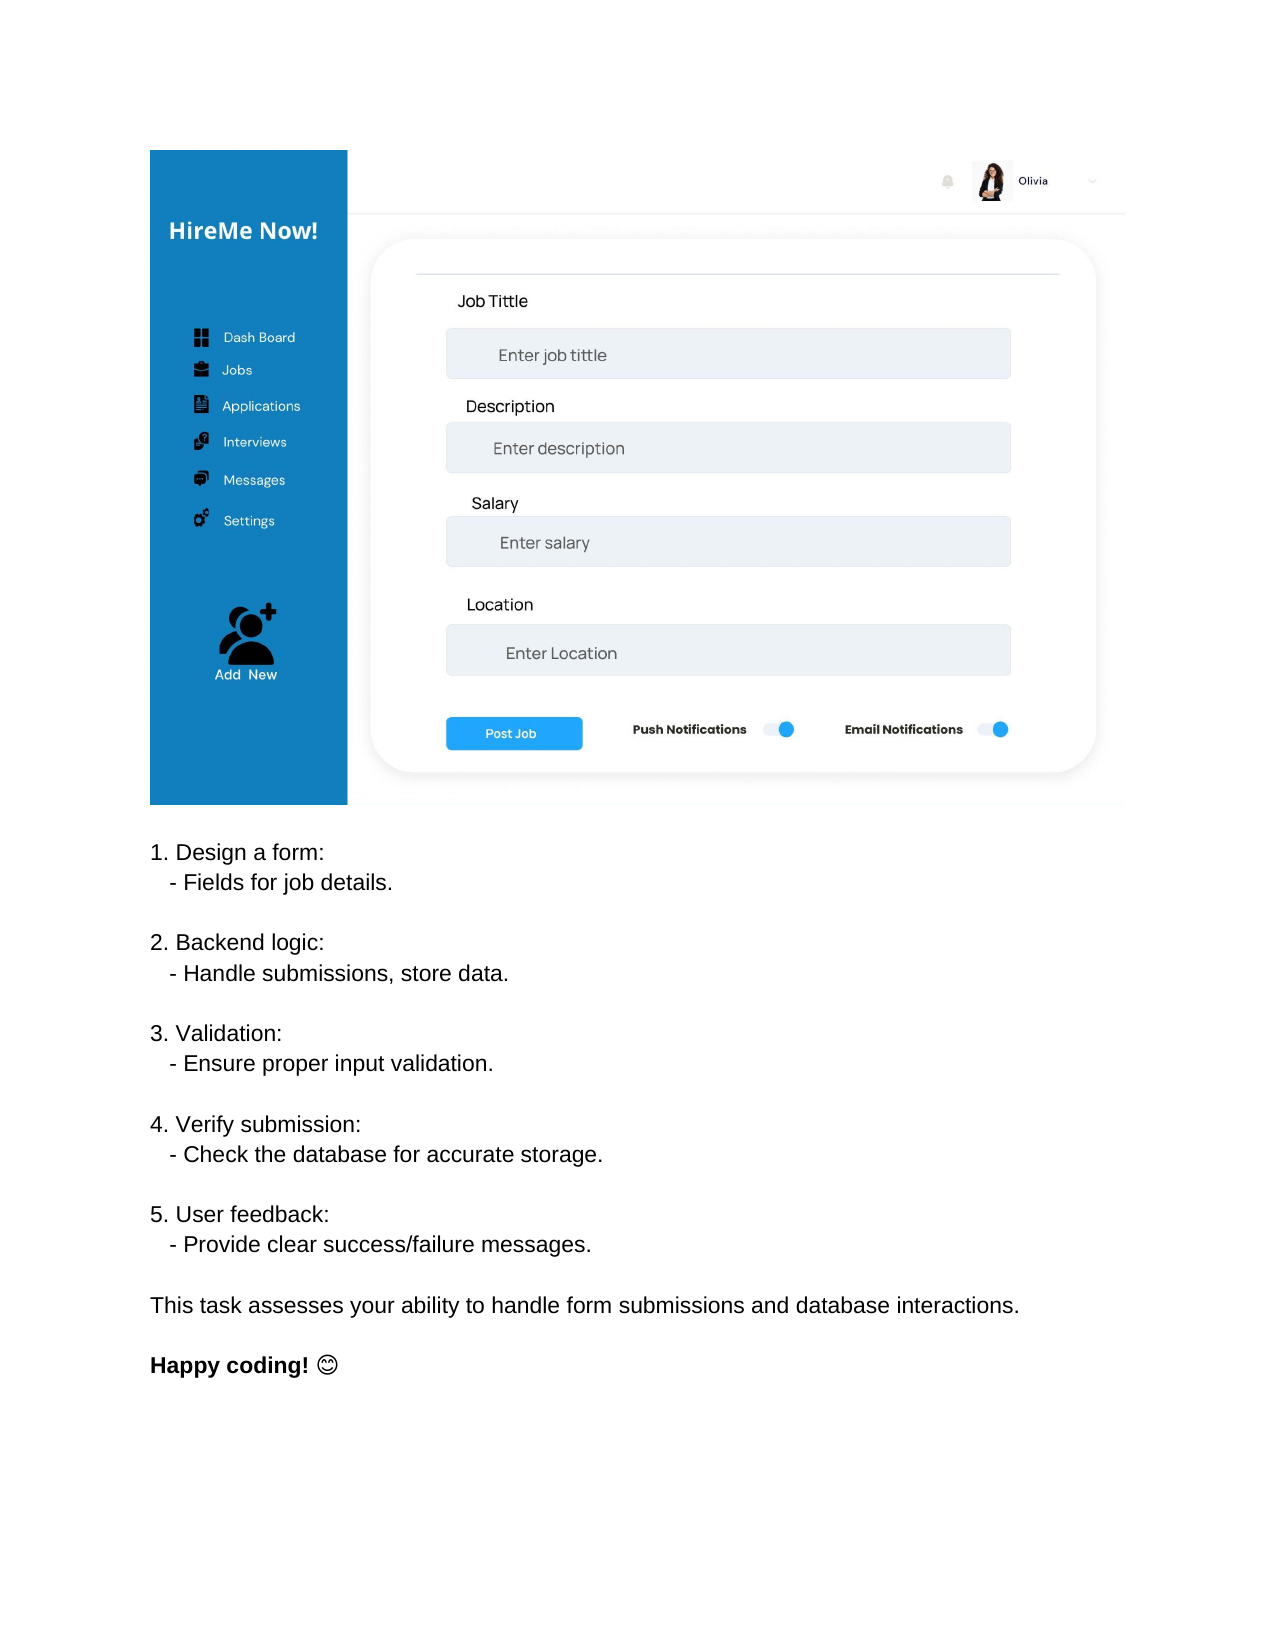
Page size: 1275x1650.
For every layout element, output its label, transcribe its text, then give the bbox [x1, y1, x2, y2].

text - Provide clear success/failure messages. [150, 1231, 1125, 1258]
text - Fields for job details. [150, 869, 1125, 895]
text - Ensure proper input validation. [150, 1050, 1125, 1077]
text This task assesses your ability to handle form submissions and database interactions. [150, 1292, 1125, 1318]
text 1. Design a form: [150, 839, 1125, 865]
text 2. Backend logic: [150, 929, 1125, 956]
text - Handle submissions, store data. [150, 959, 1125, 986]
text 3. Validation: [150, 1020, 1125, 1046]
text 4. Verify submission: [150, 1111, 1125, 1137]
text Happy coding! 😊 [150, 1352, 1125, 1379]
text 5. User feedback: [150, 1201, 1125, 1228]
text - Check the database for accurate storage. [150, 1141, 1125, 1167]
picture [150, 150, 1125, 805]
